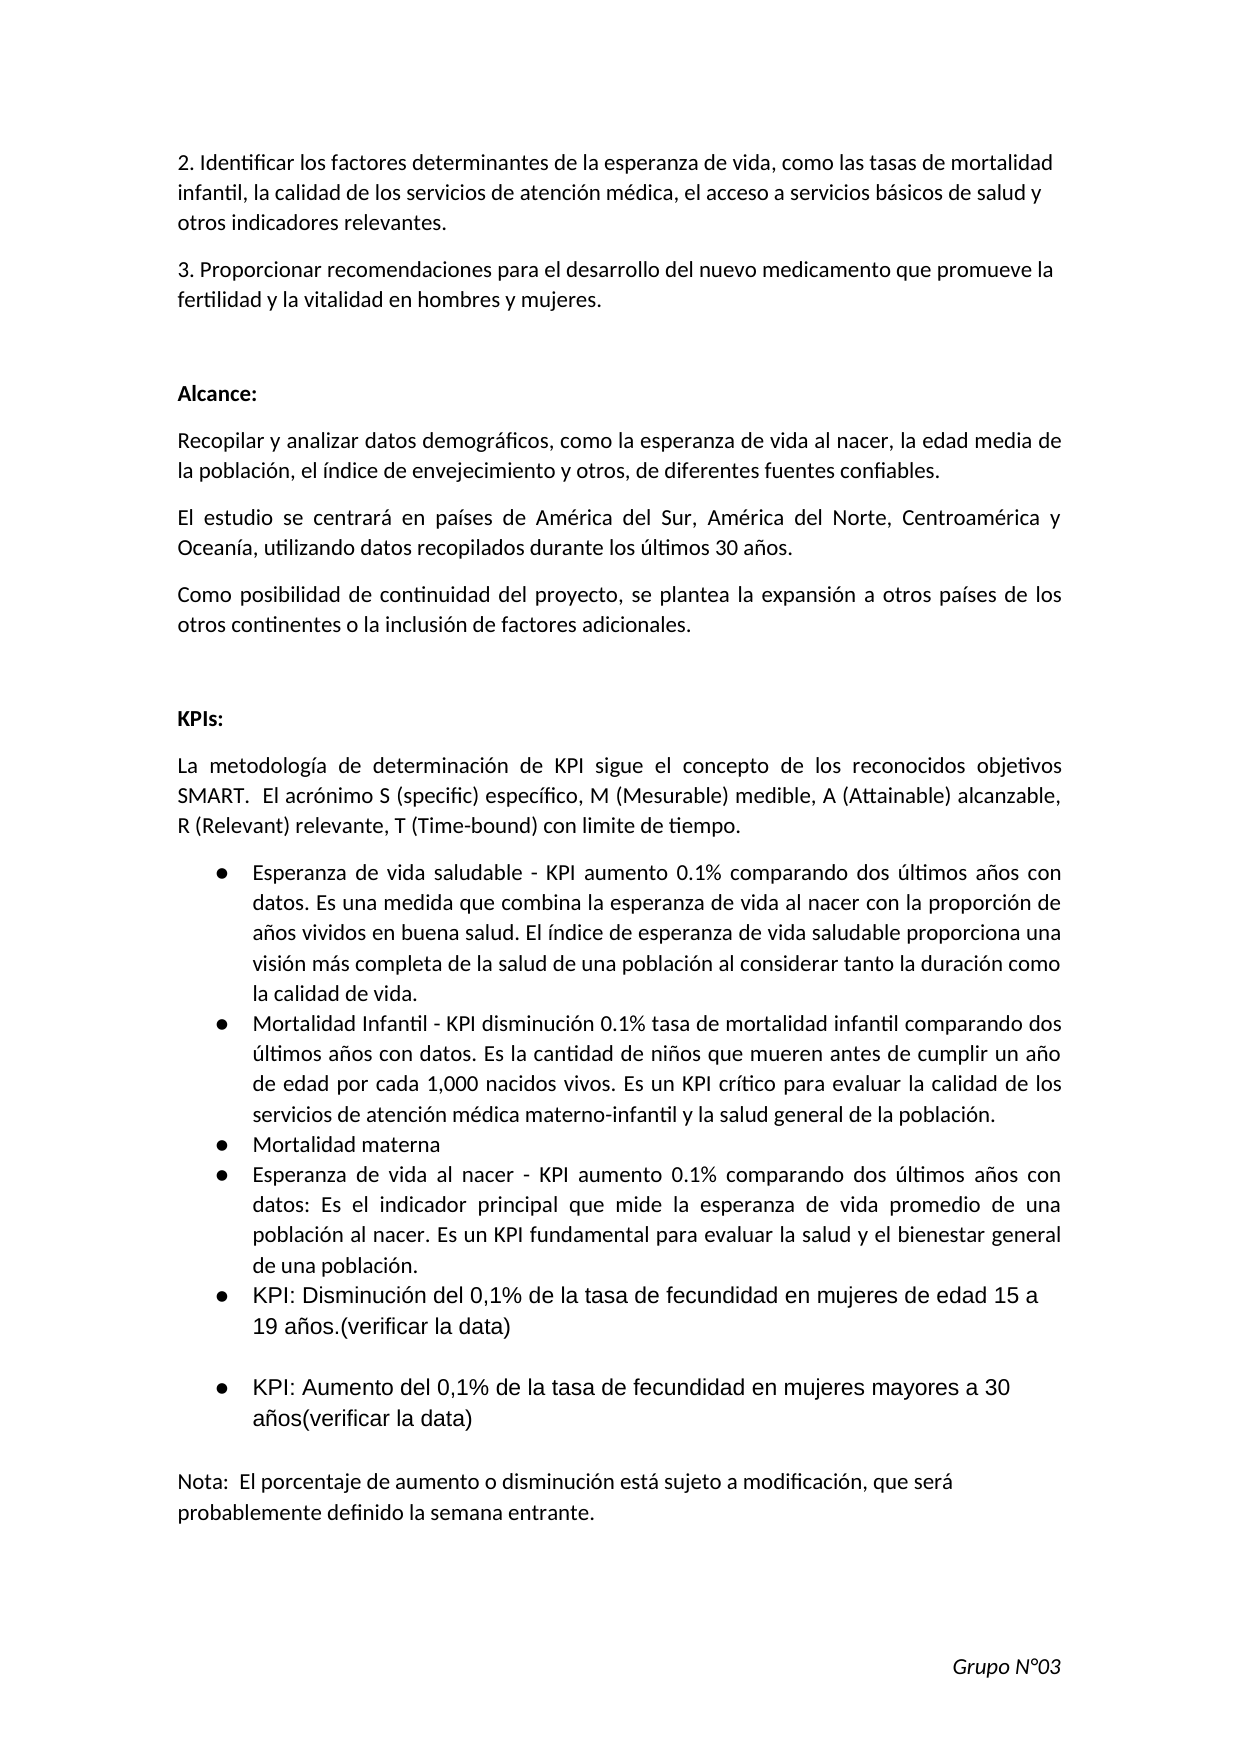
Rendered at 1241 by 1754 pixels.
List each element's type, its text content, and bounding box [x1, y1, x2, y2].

list Mortalidad materna [215, 1130, 1063, 1158]
list KPI: Aumento del 0,1% de la tasa de fecundidad en mujeres mayores a 30 años(verificar la data) [215, 1373, 1063, 1431]
text Recopilar y analizar datos demográficos, como la esperanza de vida al nacer, la edad media de la población, el índice de envejecimiento y otros, de diferentes fuentes confiables. [177, 426, 1063, 484]
text Como posibilidad de continuidad del proyecto, se plantea la expansión a otros países de los otros continentes o la inclusión de factores adicionales. [177, 580, 1063, 638]
text 2. Identificar los factores determinantes de la esperanza de vida, como las tasas de mortalidad infantil, la calidad de los servicios de atención médica, el acceso a servicios básicos de salud y otros indicadores relevantes. [177, 148, 1063, 236]
text Nota: El porcentaje de aumento o disminución está sujeto a modificación, que será probablemente definido la semana entrante. [177, 1467, 1063, 1526]
list Esperanza de vida al nacer - KPI aumento 0.1% comparando dos últimos años con datos: Es el indicador principal que mide la esperanza de vida promedio de una población al nacer. Es un KPI fundamental para evaluar la salud y el bienestar general de una población. [215, 1160, 1063, 1279]
text La metodología de determinación de KPI sigue el concepto de los reconocidos objetivos SMART. El acrónimo S (specific) específico, M (Mesurable) medible, A (Attainable) alcanzable, R (Relevant) relevante, T (Time-bound) con limite de tiempo. [177, 751, 1063, 839]
text El estudio se centrará en países de América del Sur, América del Norte, Centroamérica y Oceanía, utilizando datos recopilados durante los últimos 30 años. [177, 503, 1063, 561]
text 3. Proporcionar recomendaciones para el desarrollo del nuevo medicamento que promueve la fertilidad y la vitalidad en hombres y mujeres. [177, 255, 1063, 313]
list Mortalidad Infantil - KPI disminución 0.1% tasa de mortalidad infantil comparando dos últimos años con datos. Es la cantidad de niños que mueren antes de cumplir un año de edad por cada 1,000 nacidos vivos. Es un KPI crítico para evaluar la calidad de los servicios de atención médica materno-infantil y la salud general de la población. [215, 1009, 1063, 1128]
list KPI: Disminución del 0,1% de la tasa de fecundidad en mujeres de edad 15 a 19 años.(verificar la data) [215, 1281, 1063, 1339]
list Esperanza de vida saludable - KPI aumento 0.1% comparando dos últimos años con datos. Es una medida que combina la esperanza de vida al nacer con la proporción de años vividos en buena salud. El índice de esperanza de vida saludable proporciona una visión más completa de la salud de una población al considerar tanto la duración como la calidad de vida. [215, 858, 1063, 1007]
text Alcance: [177, 379, 1063, 407]
text KPIs: [177, 704, 1063, 732]
